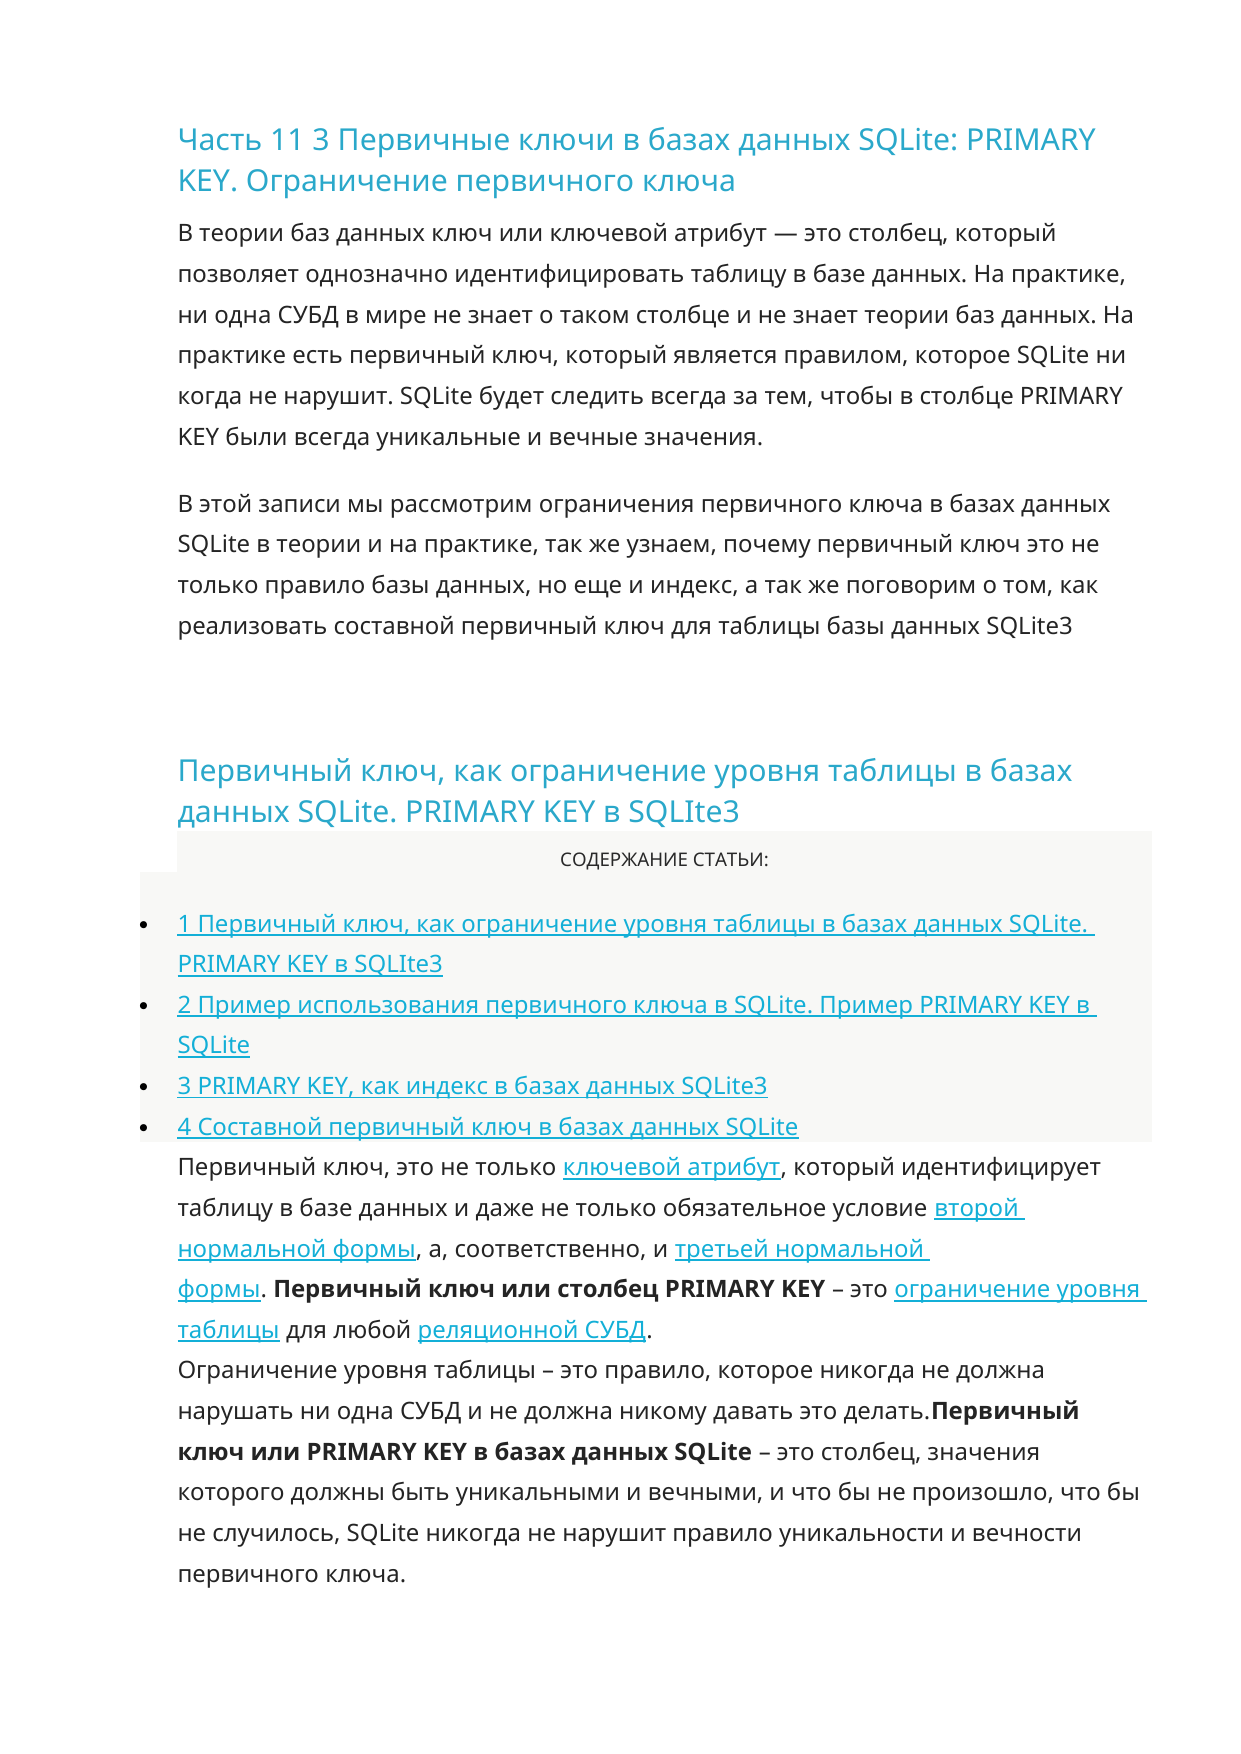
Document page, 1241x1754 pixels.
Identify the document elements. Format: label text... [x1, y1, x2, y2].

list 1 Первичный ключ, как ограничение уровня таблицы в базах данных SQLite. PRIMARY KEY в SQLIte3 [140, 898, 1152, 979]
text Часть 11 3 Первичные ключи в базах данных SQLite: PRIMARY KEY. Ограничение первичного ключа [177, 118, 1152, 200]
text В этой записи мы рассмотрим ограничения первичного ключа в базах данных SQLite в теории и на практике, так же узнаем, почему первичный ключ это не только правило базы данных, но еще и индекс, а так же поговорим о том, как реализовать составной первичный ключ для таблицы базы данных SQLite3 [177, 478, 1152, 641]
text Первичный ключ, это не только ключевой атрибут, который идентифицирует таблицу в базе данных и даже не только обязательное условие второй нормальной формы, а, соответственно, и третьей нормальной формы. Первичный ключ или столбец PRIMARY KEY – это ограничение уровня таблицы для любой реляционной СУБД. [177, 1142, 1152, 1345]
text В теории баз данных ключ или ключевой атрибут — это столбец, который позволяет однозначно идентифицировать таблицу в базе данных. На практике, ни одна СУБД в мире не знает о таком столбце и не знает теории баз данных. На практике есть первичный ключ, который является правилом, которое SQLite ни когда не нарушит. SQLite будет следить всегда за тем, чтобы в столбце PRIMARY KEY были всегда уникальные и вечные значения. [177, 208, 1152, 452]
list 4 Составной первичный ключ в базах данных SQLite [140, 1101, 1152, 1142]
text Первичный ключ, как ограничение уровня таблицы в базах данных SQLite. PRIMARY KEY в SQLIte3 [177, 749, 1152, 831]
list 3 PRIMARY KEY, как индекс в базах данных SQLite3 [140, 1061, 1152, 1101]
text СОДЕРЖАНИЕ СТАТЬИ: [177, 831, 1152, 872]
list 2 Пример использования первичного ключа в SQLite. Пример PRIMARY KEY в SQLite [140, 979, 1152, 1061]
text Ограничение уровня таблицы – это правило, которое никогда не должна нарушать ни одна СУБД и не должна никому давать это делать.Первичный ключ или PRIMARY KEY в базах данных SQLite – это столбец, значения которого должны быть уникальными и вечными, и что бы не произошло, что бы не случилось, SQLite никогда не нарушит правило уникальности и вечности первичного ключа. [177, 1345, 1152, 1589]
